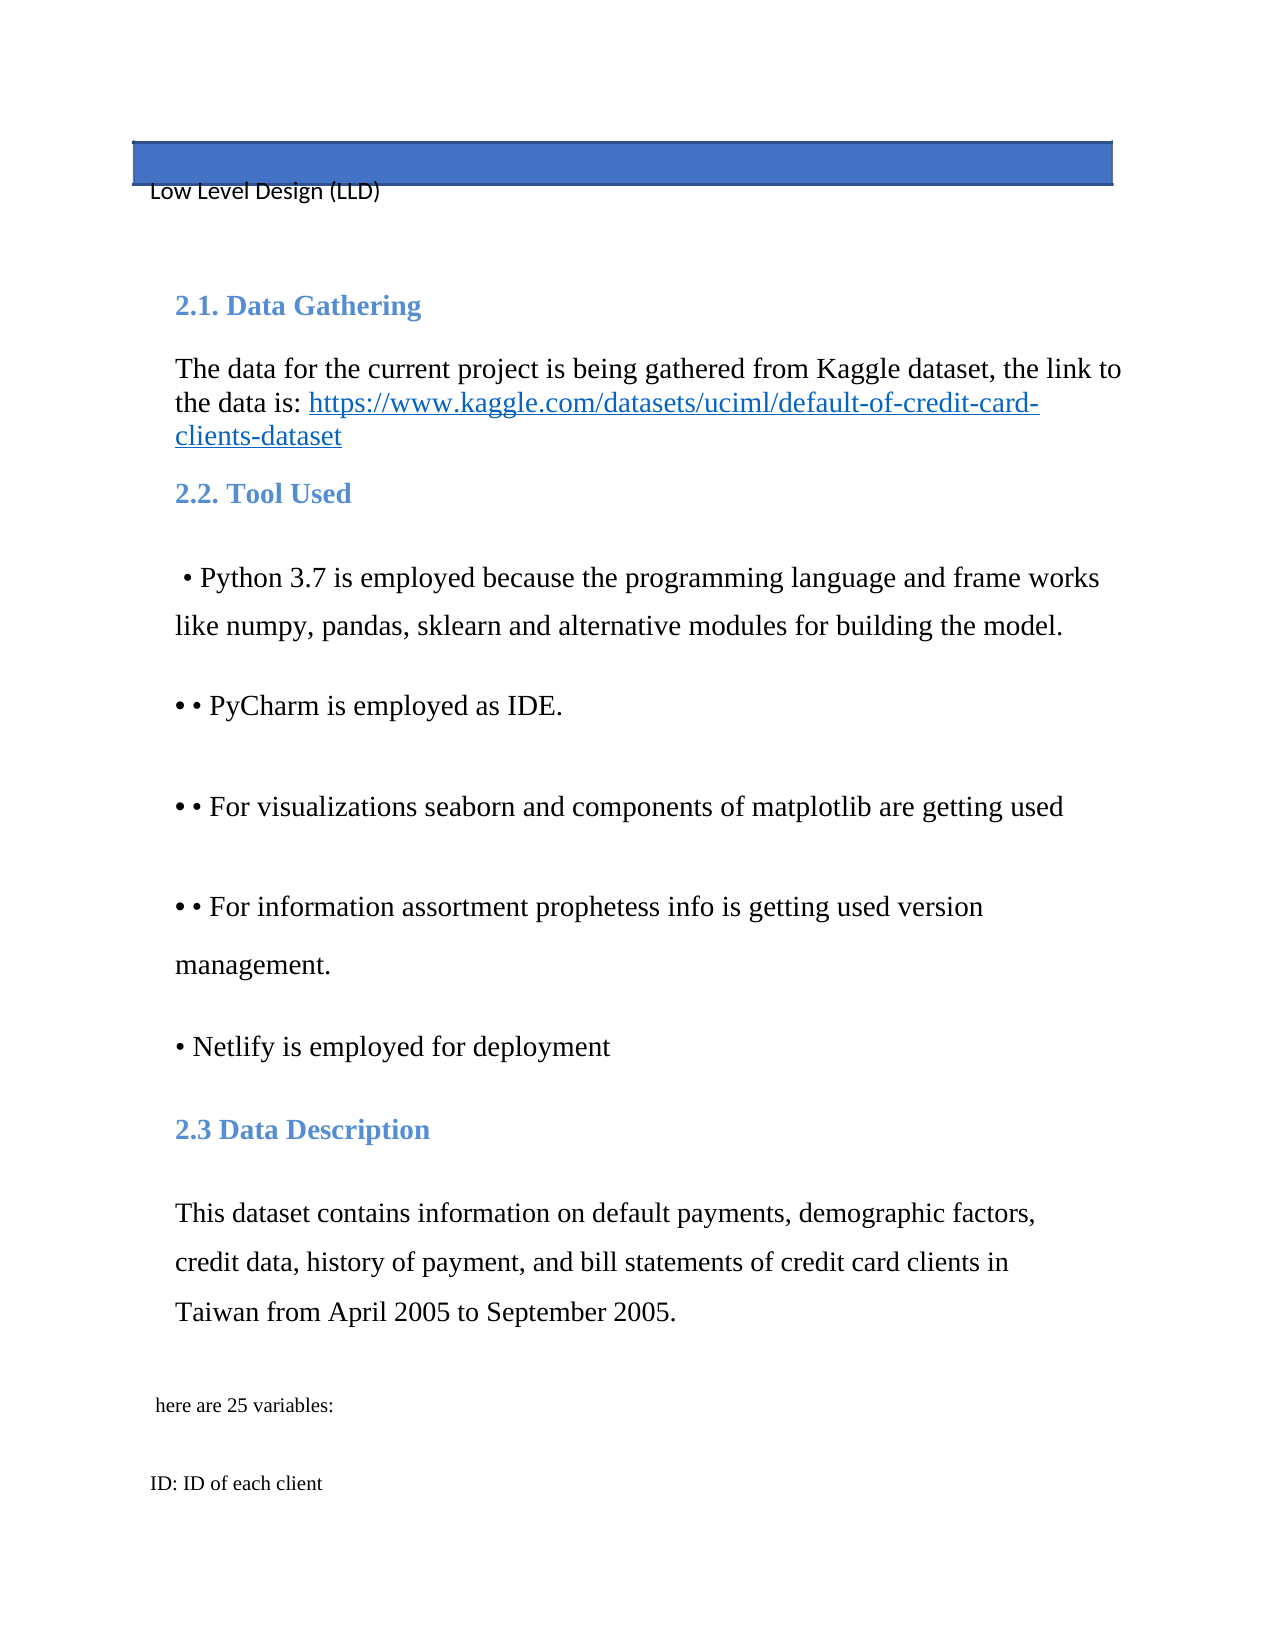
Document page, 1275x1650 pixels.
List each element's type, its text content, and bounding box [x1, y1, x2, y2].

text 2.2. Tool Used [175, 476, 1125, 510]
list • For information assortment prophetess info is getting used version [175, 889, 1125, 923]
text • Python 3.7 is employed because the programming language and frame works like numpy, pandas, sklearn and alternative modules for building the model. [175, 560, 1108, 642]
text ID: ID of each client [150, 1471, 1125, 1495]
text here are 25 variables: [150, 1393, 1125, 1417]
text 2.1. Data Gathering [175, 288, 1125, 322]
text Low Level Design (LLD) [150, 175, 1125, 206]
text 2.3 Data Description [175, 1112, 1125, 1146]
text management. [175, 947, 1125, 981]
text The data for the current project is being gathered from Kaggle dataset, the link to the data is: https://www.kaggle.com/datasets/uciml/default-of-credit-card-clients-dataset [175, 352, 1123, 451]
text This dataset contains information on default payments, demographic factors, credit data, history of payment, and bill statements of credit card clients in Taiwan from April 2005 to September 2005. [175, 1196, 1092, 1328]
text • Netlify is employed for deployment [175, 1029, 1125, 1063]
list • PyCharm is employed as IDE. [175, 688, 1125, 722]
list • For visualizations seaborn and components of matplotlib are getting used [175, 789, 1125, 822]
